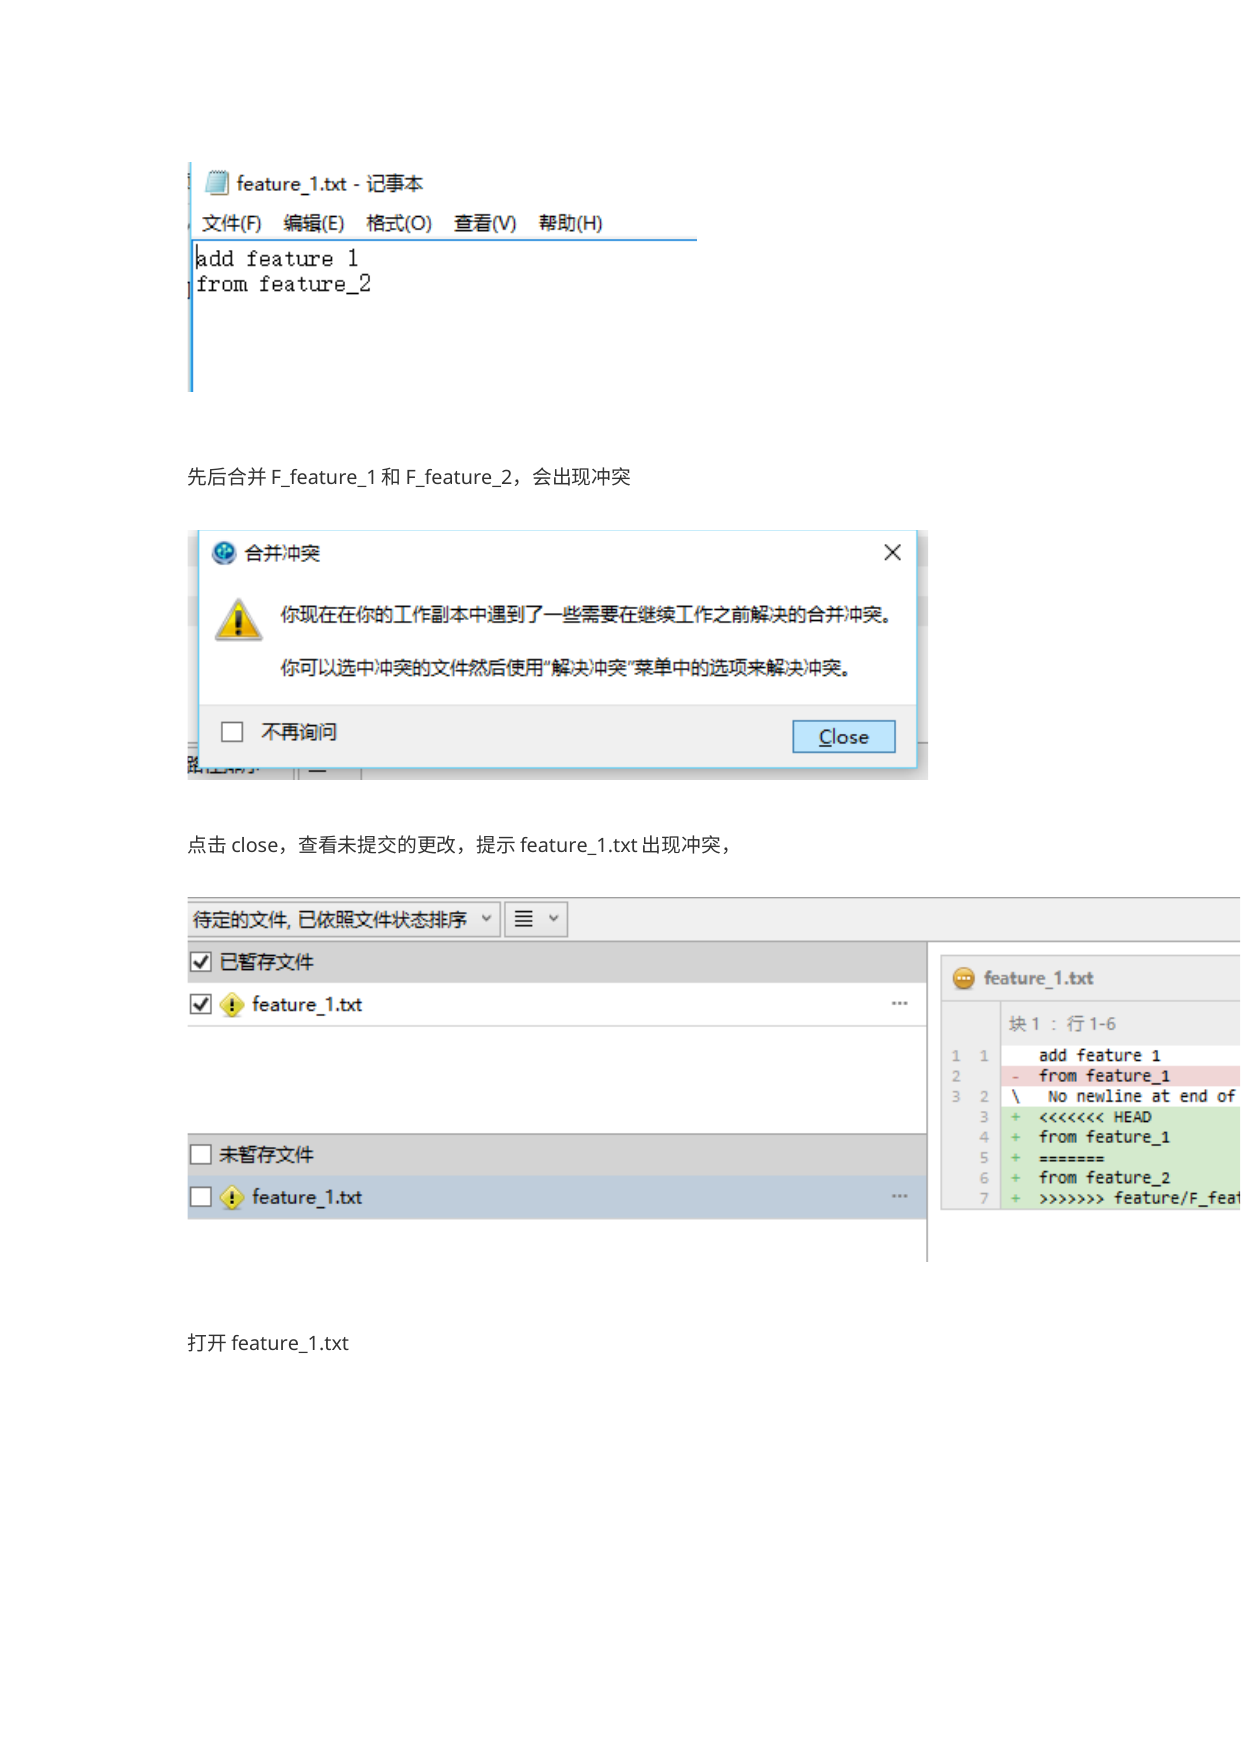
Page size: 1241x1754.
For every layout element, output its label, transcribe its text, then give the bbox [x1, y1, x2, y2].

picture [187, 897, 1241, 1262]
text 点击close，查看未提交的更改，提示feature_1.txt出现冲突， [187, 828, 1053, 860]
picture [187, 530, 929, 780]
picture [187, 162, 697, 392]
text 先后合并F_feature_1和F_feature_2，会出现冲突 [187, 460, 1053, 492]
text 打开feature_1.txt [187, 1326, 1053, 1358]
